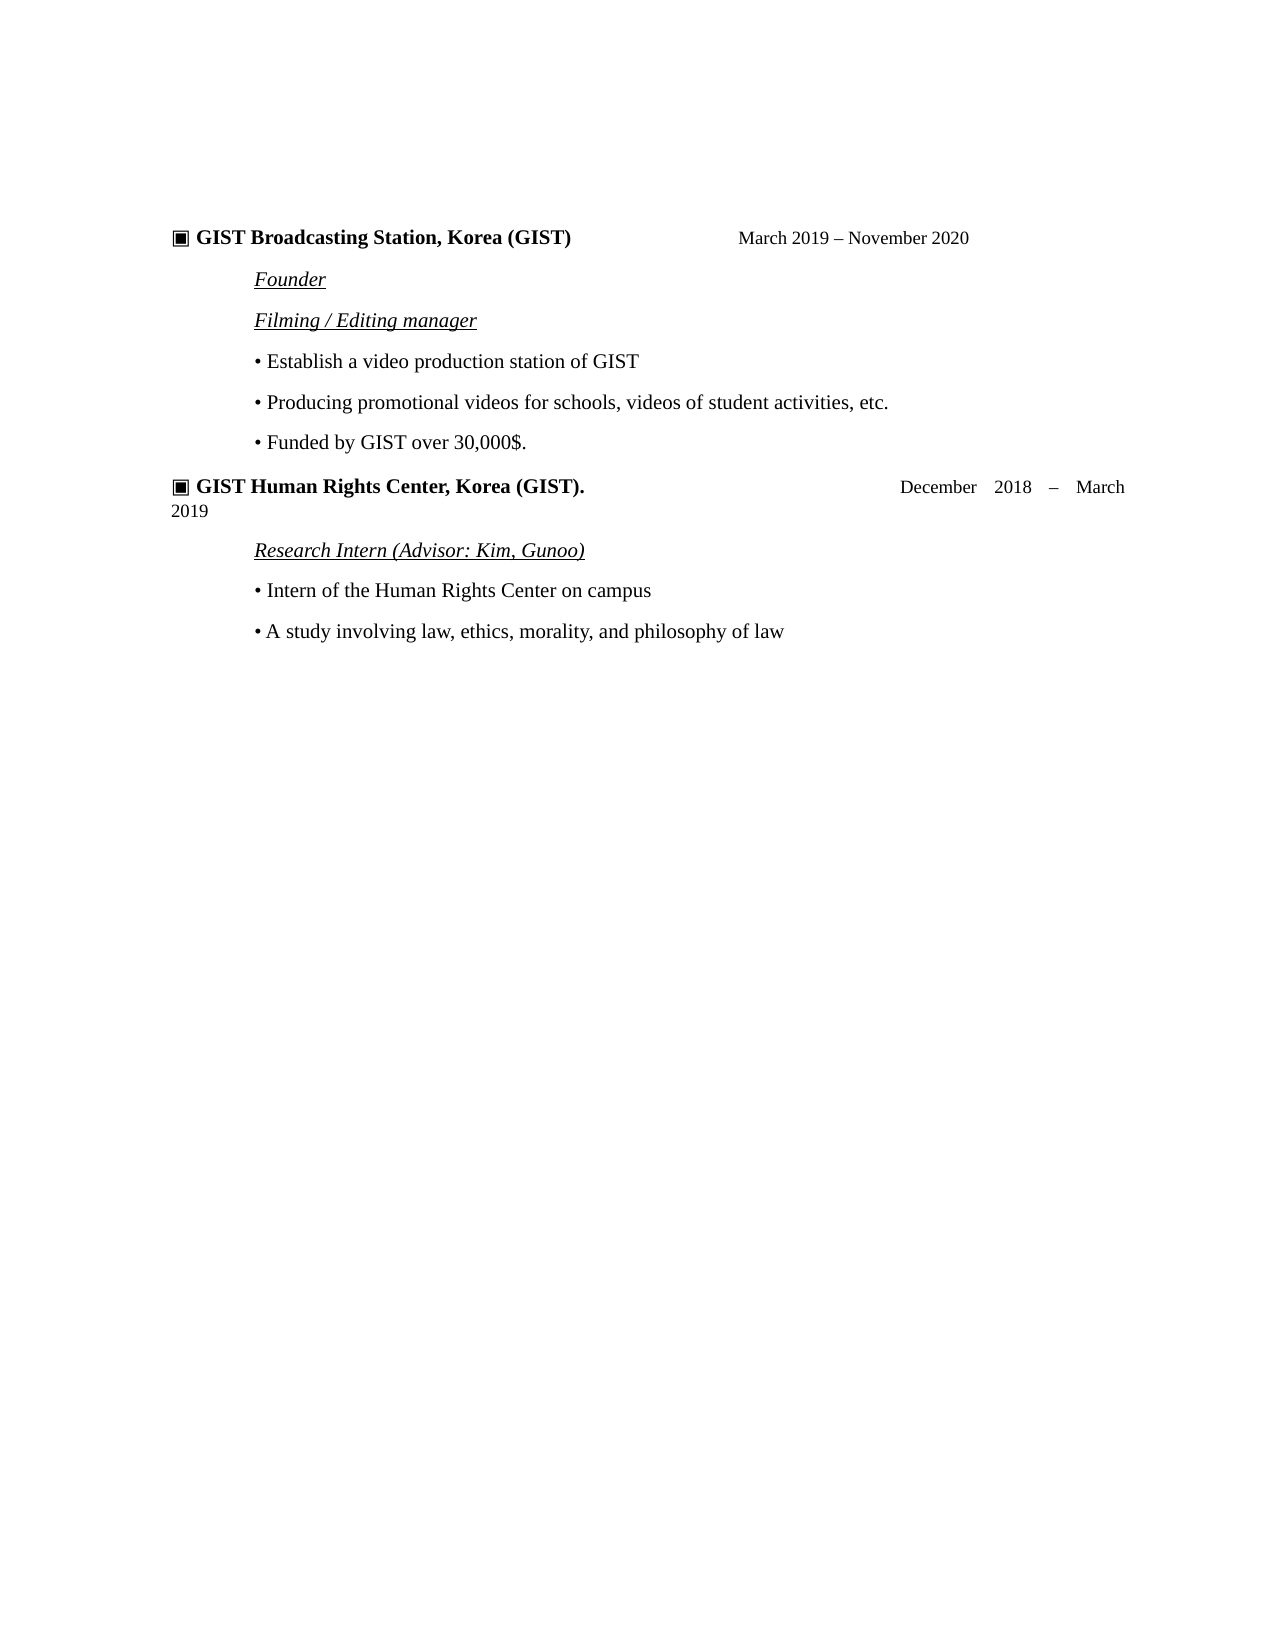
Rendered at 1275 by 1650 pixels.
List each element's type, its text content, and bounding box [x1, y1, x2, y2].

text Filming / Editing manager [171, 308, 1125, 332]
text • Funded by GIST over 30,000$. [171, 430, 1125, 454]
text • A study involving law, ethics, morality, and philosophy of law [171, 619, 1125, 643]
text • Producing promotional videos for schools, videos of student activities, etc. [171, 389, 1125, 414]
text • Intern of the Human Rights Center on campus [171, 578, 1125, 602]
text ▣ GIST Human Rights Center, Korea (GIST). December 2018 – March 2019 [171, 471, 1125, 521]
text Founder [171, 267, 1125, 291]
text ▣ GIST Broadcasting Station, Korea (GIST) March 2019 – November 2020 [171, 222, 1125, 251]
text • Establish a video production station of GIST [171, 349, 1125, 373]
text Research Intern (Advisor: Kim, Gunoo) [171, 538, 1125, 562]
